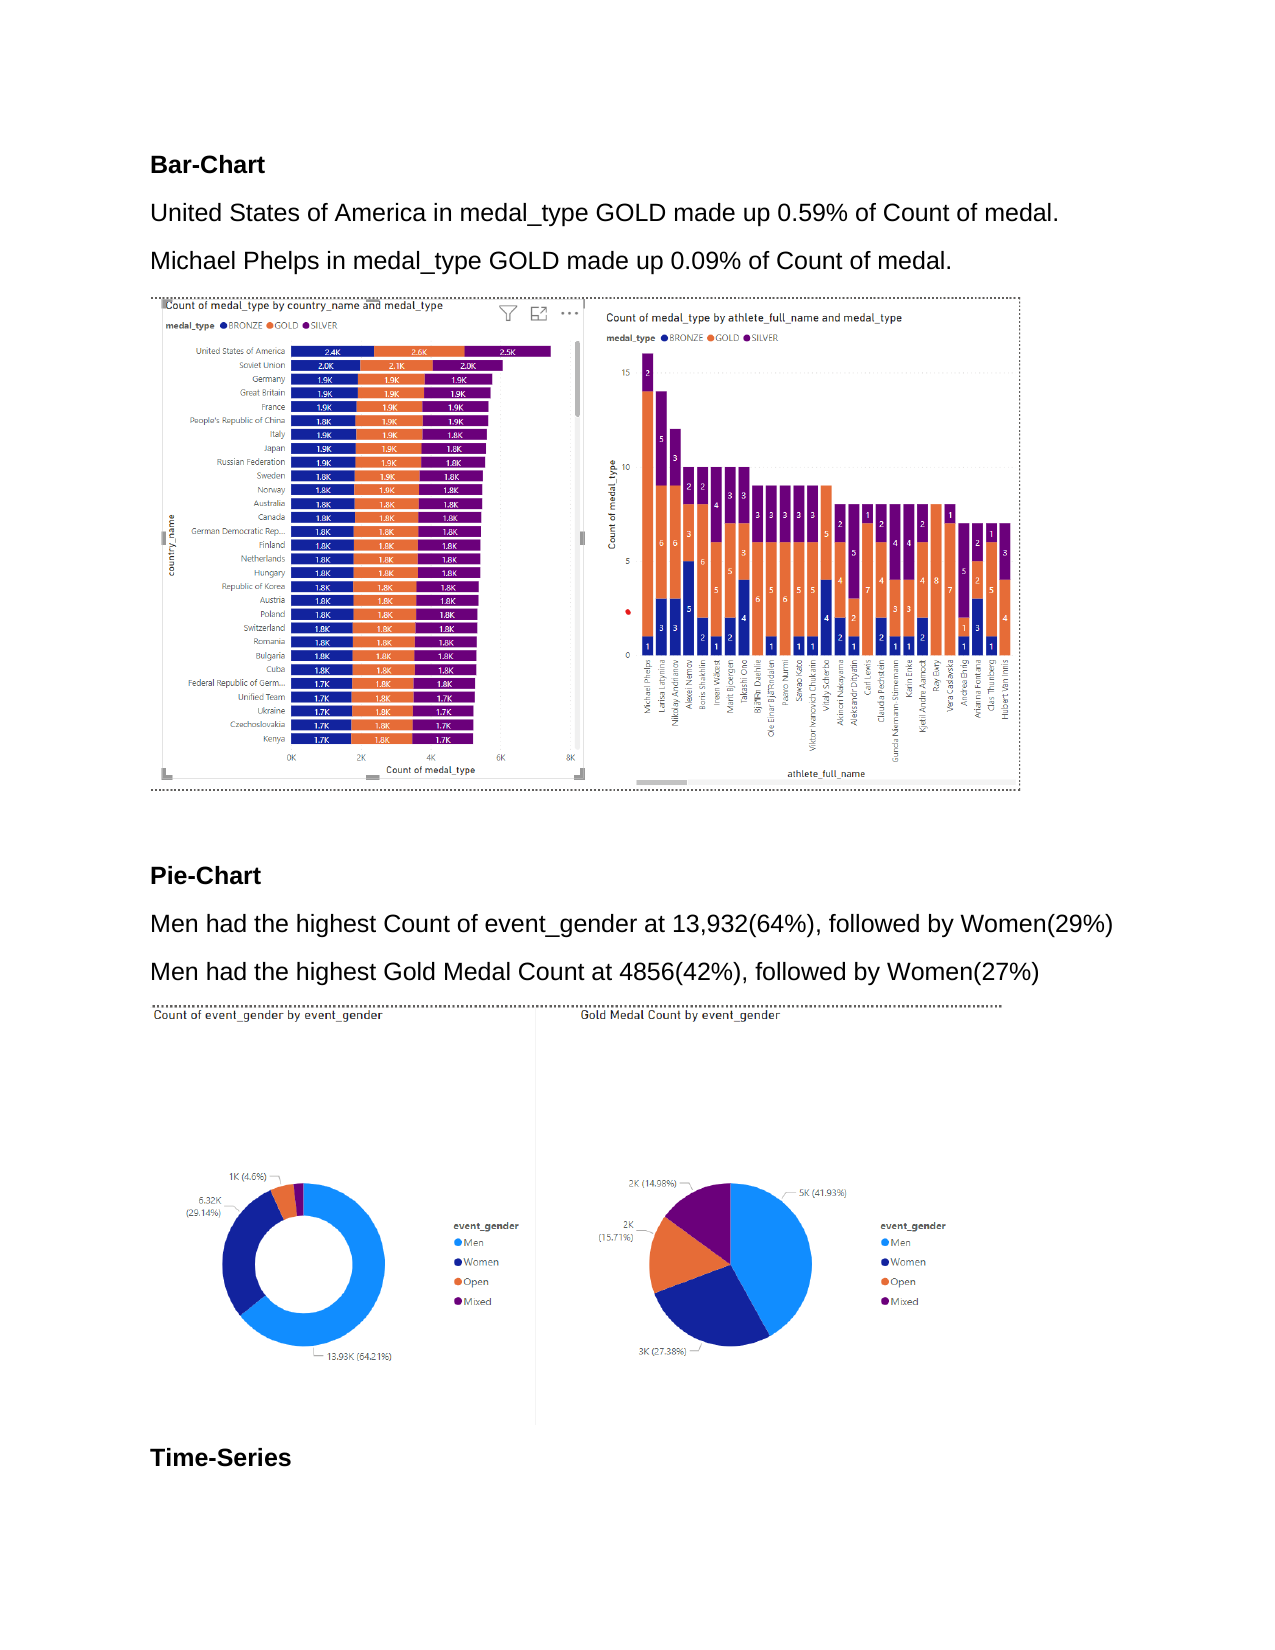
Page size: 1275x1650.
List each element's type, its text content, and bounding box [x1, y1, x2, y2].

text ﻿Men had the highest Gold Medal Count at 4856(42%), followed by Women(27%) [150, 957, 1125, 987]
text ﻿Michael Phelps in medal_type GOLD made up 0.09% of Count of medal. [150, 246, 1125, 276]
text Pie-Chart [150, 861, 1125, 890]
text Bar-Chart [150, 150, 1125, 179]
picture [150, 294, 1021, 795]
picture [150, 1005, 1003, 1425]
text ﻿Men had the highest Count of event_gender at 13,932(64%), followed by Women(29%) [150, 909, 1125, 938]
text ﻿United States of America in medal_type GOLD made up 0.59% of Count of medal. [150, 198, 1125, 227]
text Time-Series [150, 1443, 1125, 1472]
